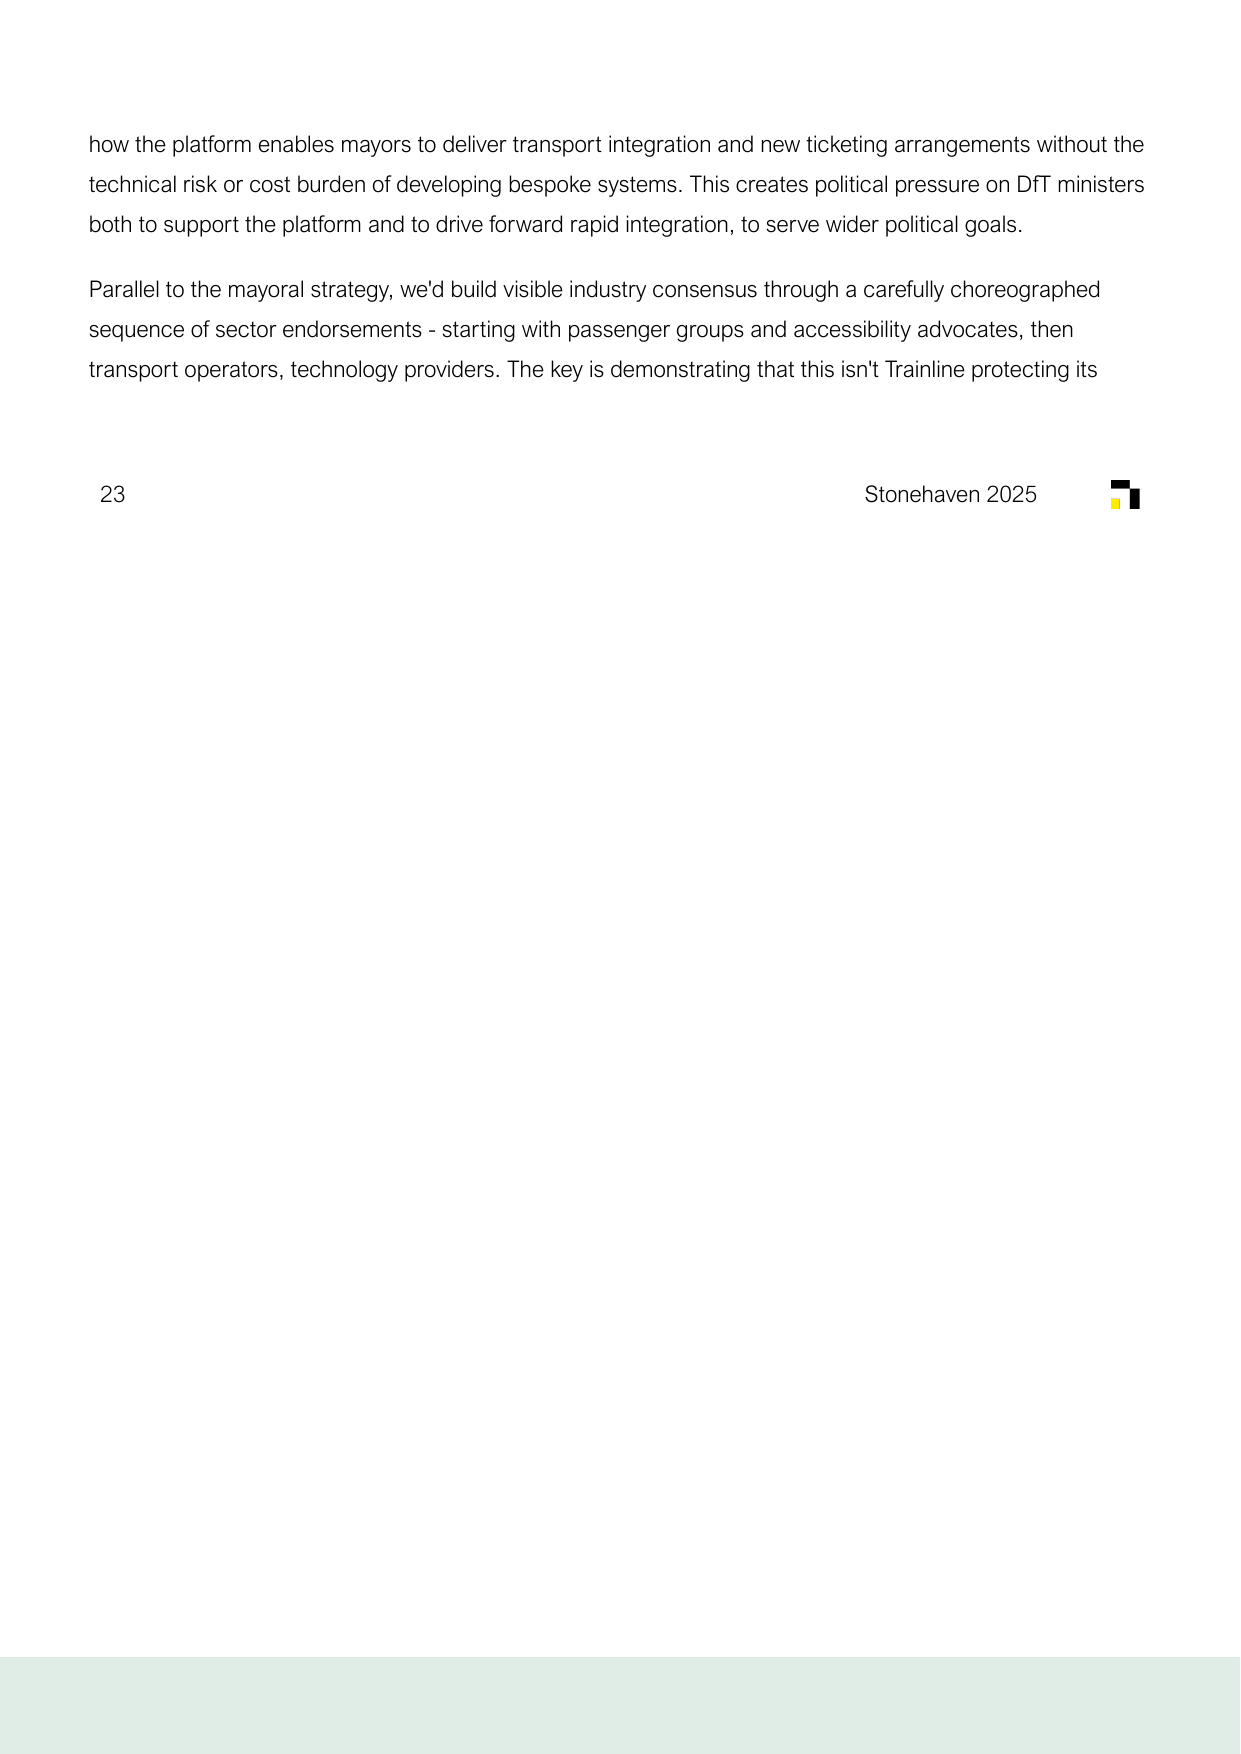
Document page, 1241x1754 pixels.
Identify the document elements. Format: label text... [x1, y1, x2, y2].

picture [1111, 480, 1140, 509]
text Parallel to the mayoral strategy, we'd build visible industry consensus through a carefully choreographed sequence of sector endorsements - starting with passenger groups and accessibility advocates, then transport operators, technology providers. The key is demonstrating that this isn't Trainline protecting its commercial interests, but the entire industry coalescing around a pragmatic solution that delivers government's policy objectives faster and cheaper than a centrally-mandated approach. [89, 275, 1152, 383]
text The campaign would centre on positioning integrated ticketing as a better product which delivers tangible wins for Metro Mayors ahead of their 2028 elections. This should be particularly appealing to smaller mayoralities, who will struggle to deliver this service on their own. This will create a powerful coalition of regional leaders who can credibly advocate upward to national government. The narrative would emphasise how the platform enables mayors to deliver transport integration and new ticketing arrangements without the technical risk or cost burden of developing bespoke systems. This creates political pressure on DfT ministers both to support the platform and to drive forward rapid integration, to serve wider political goals. [89, 130, 1152, 238]
